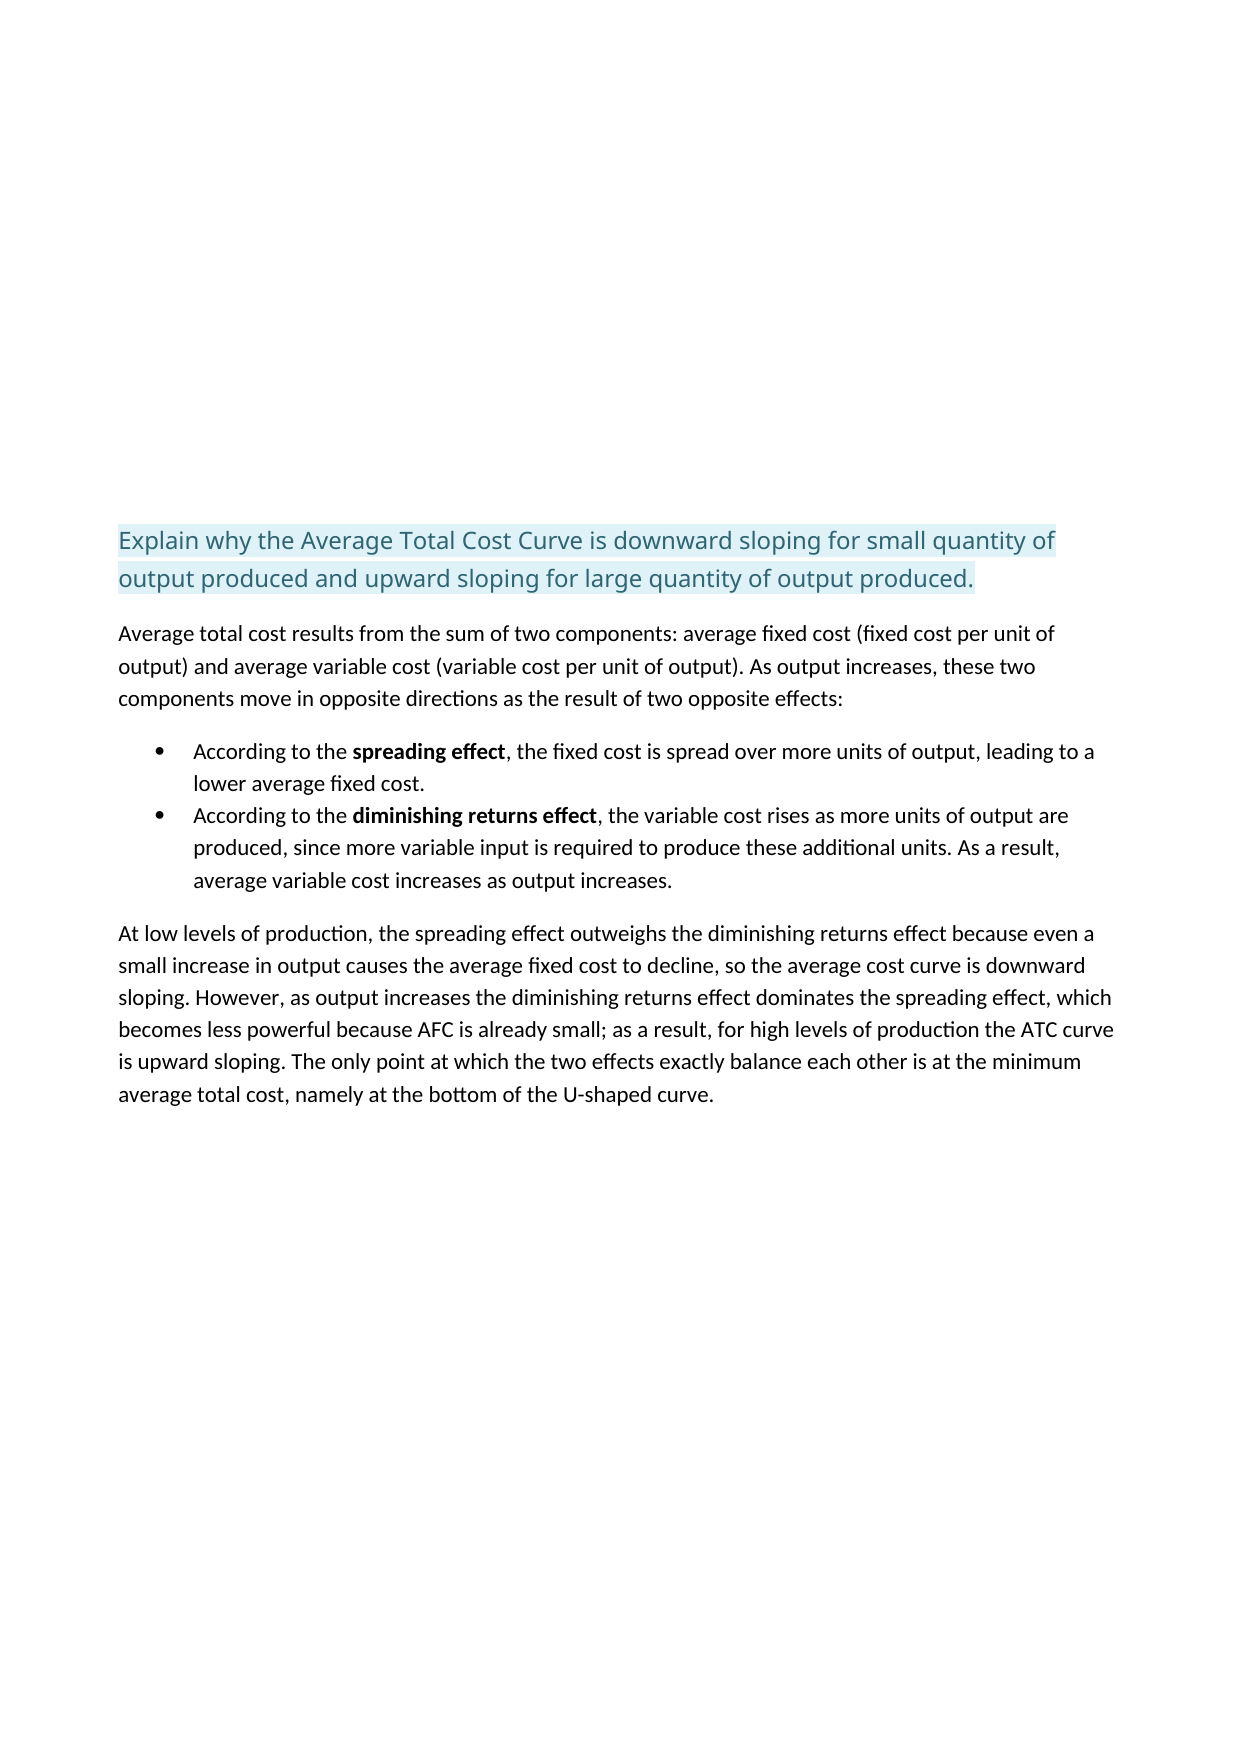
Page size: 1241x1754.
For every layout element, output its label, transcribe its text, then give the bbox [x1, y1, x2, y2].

list According to the diminishing returns effect, the variable cost rises as more units of output are produced, since more variable input is required to produce these additional units. As a result, average variable cost increases as output increases. [156, 801, 1122, 894]
list According to the spreading effect, the fixed cost is spread over more units of output, leading to a lower average fixed cost. [156, 737, 1122, 797]
text Explain why the Average Total Cost Curve is downward sloping for small quantity of output produced and upward sloping for large quantity of output produced. [118, 524, 1122, 594]
text Average total cost results from the sum of two components: average fixed cost (fixed cost per unit of output) and average variable cost (variable cost per unit of output). As output increases, these two components move in opposite directions as the result of two opposite effects: [118, 619, 1122, 712]
text At low levels of production, the spreading effect outweighs the diminishing returns effect because even a small increase in output causes the average fixed cost to decline, so the average cost curve is downward sloping. However, as output increases the diminishing returns effect dominates the spreading effect, which becomes less powerful because AFC is already small; as a result, for high levels of production the ATC curve is upward sloping. The only point at which the two effects exactly balance each other is at the minimum average total cost, namely at the bottom of the U-shaped curve. [118, 919, 1122, 1108]
